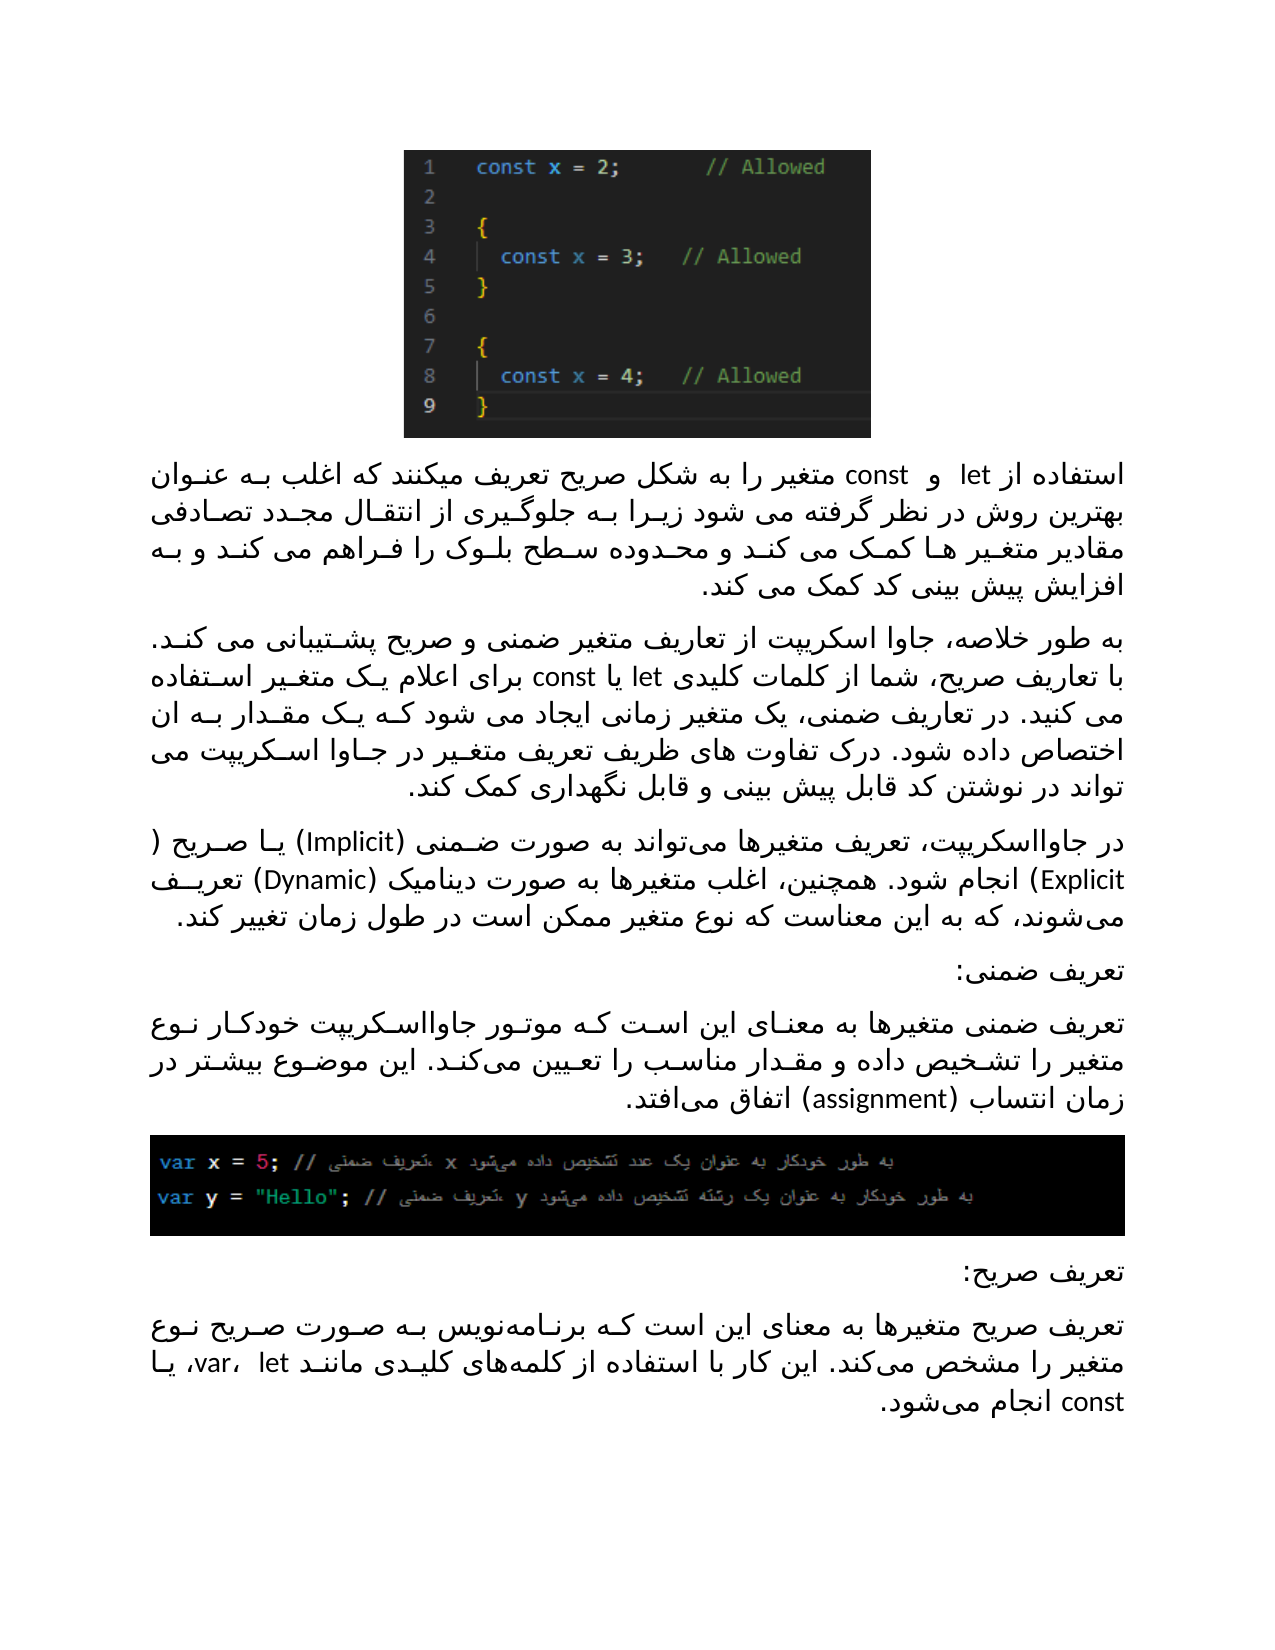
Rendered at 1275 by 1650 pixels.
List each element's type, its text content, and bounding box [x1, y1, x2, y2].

text تعریف ضمنی متغیرها به معنای این است که موتور جاوااسکریپت خودکار نوع متغیر را تشخیص داده و مقدار مناسب را تعیین می‌کند. این موضوع بیشتر در زمان انتساب (assignment) اتفاق می‌افتد. [150, 1006, 1125, 1115]
text تعریف صریح: [150, 1254, 1125, 1288]
picture [403, 150, 871, 438]
text استفاده از let و const متغیر را به شکل صریح تعریف میکنند که اغلب به عنوان بهترین روش در نظر گرفته می شود زیرا به جلوگیری از انتقال مجدد تصادفی مقادیر متغیر ها کمک می کند و محدوده سطح بلوک را فراهم می کند و به افزایش پیش بینی کد کمک می کند. [150, 456, 1125, 602]
picture [150, 1135, 1125, 1236]
text به طور خلاصه، جاوا اسکریپت از تعاریف متغیر ضمنی و صریح پشتیبانی می کند. با تعاریف صریح، شما از کلمات کلیدی let یا const برای اعلام یک متغیر استفاده می کنید. در تعاریف ضمنی، یک متغیر زمانی ایجاد می شود که یک مقدار به ان اختصاص داده شود. درک تفاوت های ظریف تعریف متغیر در جاوا اسکریپت می تواند در نوشتن کد قابل پیش بینی و قابل نگهداری کمک کند. [150, 621, 1125, 804]
text تعریف صریح متغیرها به معنای این است که برنامه‌نویس به صورت صریح نوع متغیر را مشخص می‌کند. این کار با استفاده از کلمه‌های کلیدی مانند var، let، یا const انجام می‌شود. [150, 1308, 1125, 1419]
text در جاوااسکریپت، تعریف متغیرها می‌تواند به صورت ضمنی (Implicit) یا صریح (Explicit) انجام شود. همچنین، اغلب متغیرها به صورت دینامیک (Dynamic) تعریف می‌شوند، که به این معناست که نوع متغیر ممکن است در طول زمان تغییر کند. [150, 823, 1125, 934]
text تعریف ضمنی: [150, 953, 1125, 987]
